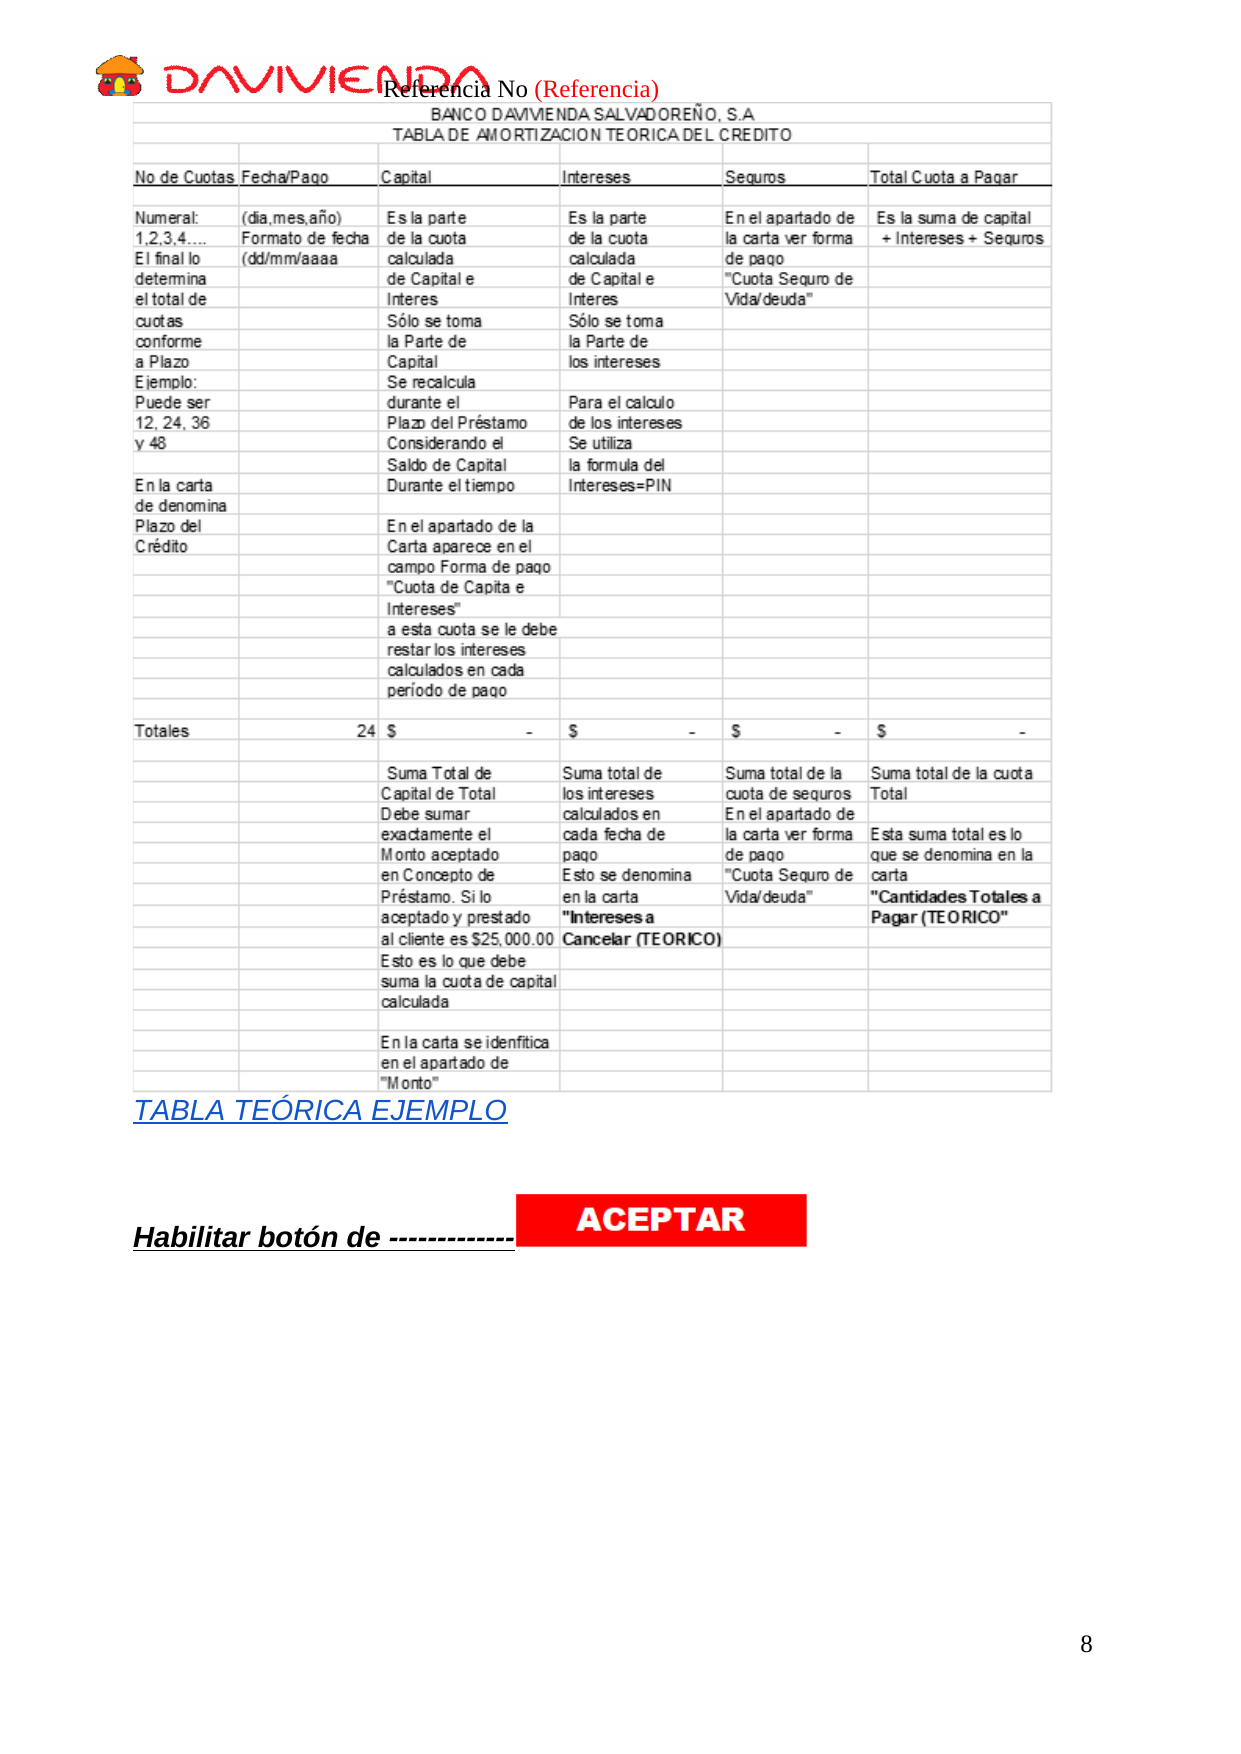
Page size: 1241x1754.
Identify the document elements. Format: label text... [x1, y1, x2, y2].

text TABLA TEÓRICA EJEMPLO [133, 1093, 1092, 1127]
picture [132, 102, 1054, 1094]
picture [515, 1193, 808, 1248]
picture [388, 82, 394, 89]
picture [95, 55, 490, 96]
picture [453, 87, 458, 96]
picture [388, 90, 395, 96]
